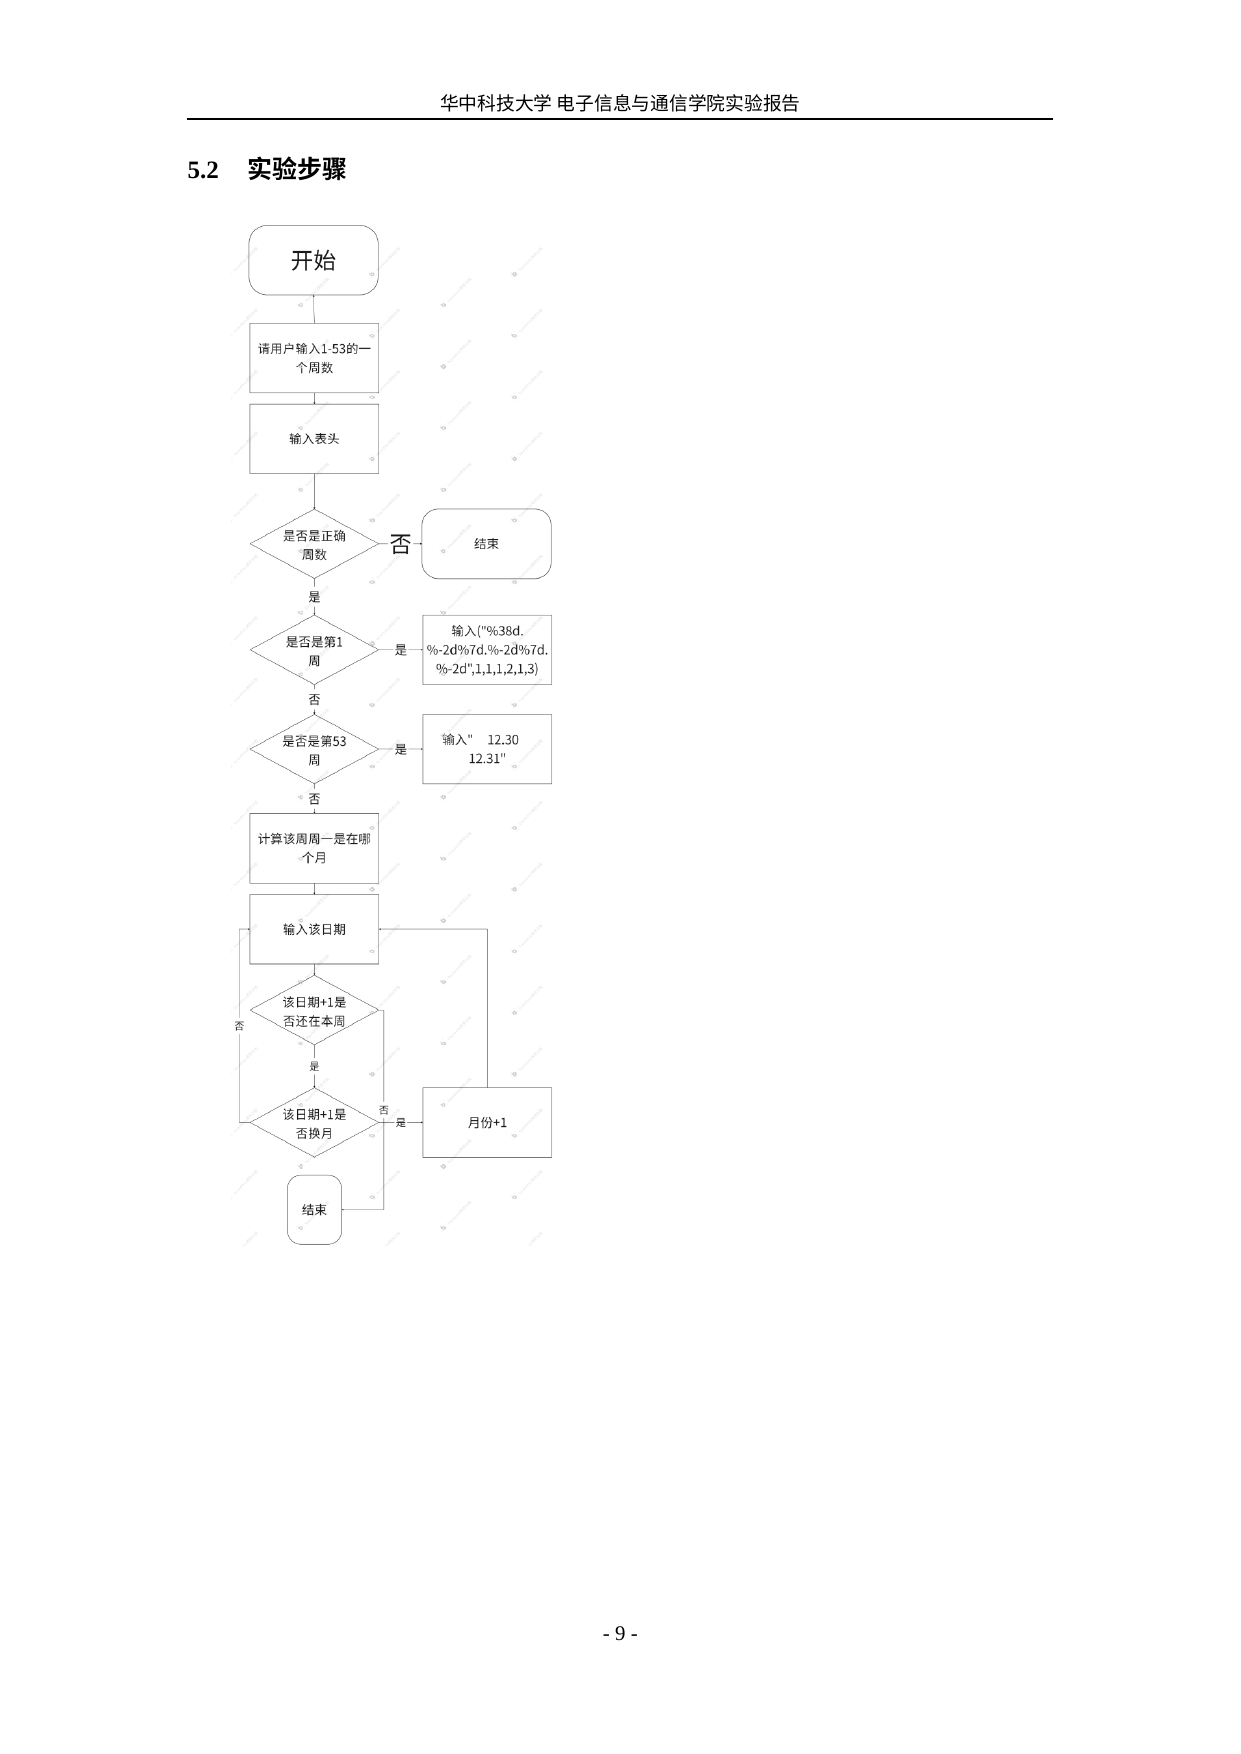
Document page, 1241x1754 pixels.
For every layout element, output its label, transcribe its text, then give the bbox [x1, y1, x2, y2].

picture [231, 223, 554, 1246]
subtitle 实验步骤 [187, 150, 1053, 186]
